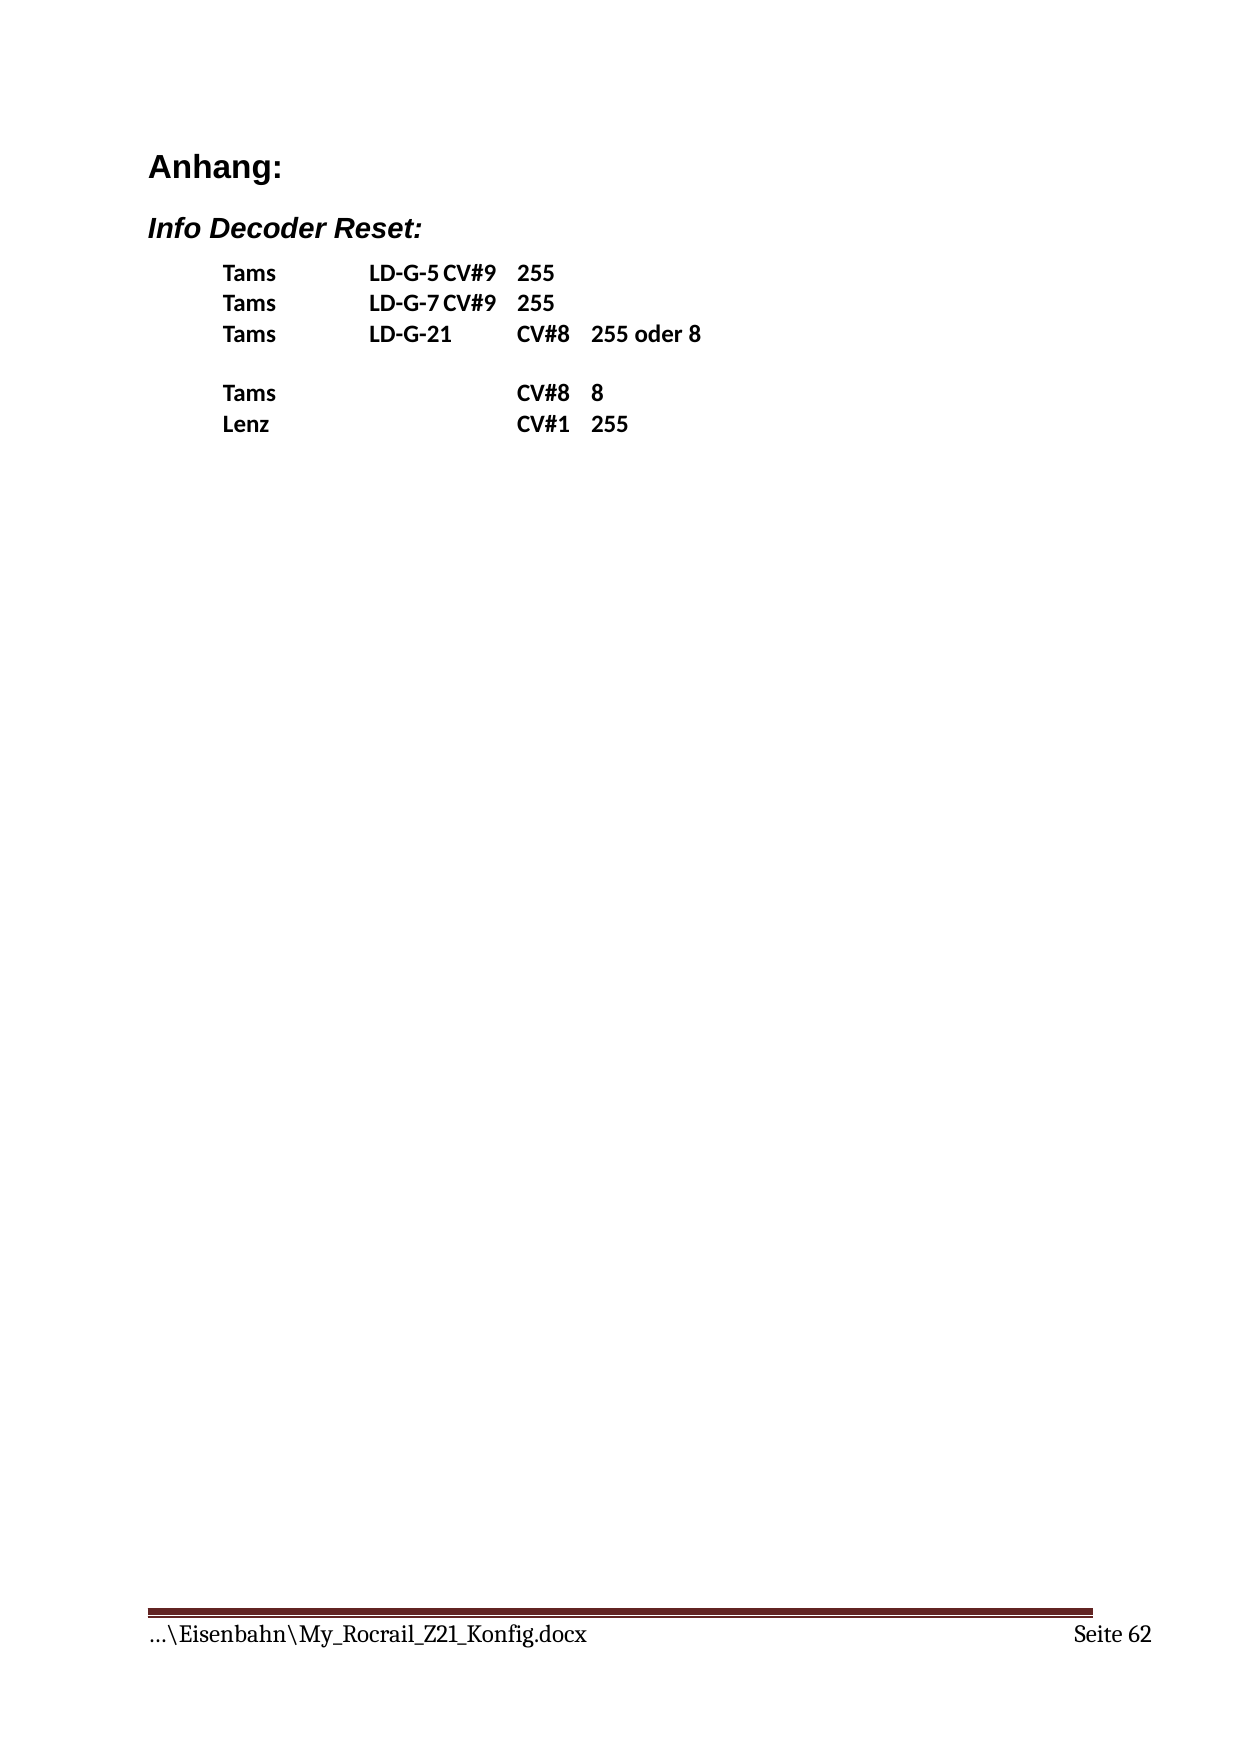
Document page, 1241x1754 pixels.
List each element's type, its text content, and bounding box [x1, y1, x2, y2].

text Tams CV#8 8 [223, 377, 1093, 408]
subtitle Anhang: [148, 148, 1093, 186]
text Tams LD-G-5 CV#9 255 Tams LD-G-7 CV#9 255 Tams LD-G-21 CV#8 255 oder 8 [223, 257, 1093, 377]
text Lenz CV#1 255 [223, 408, 1093, 438]
subtitle Info Decoder Reset: [148, 211, 1093, 244]
